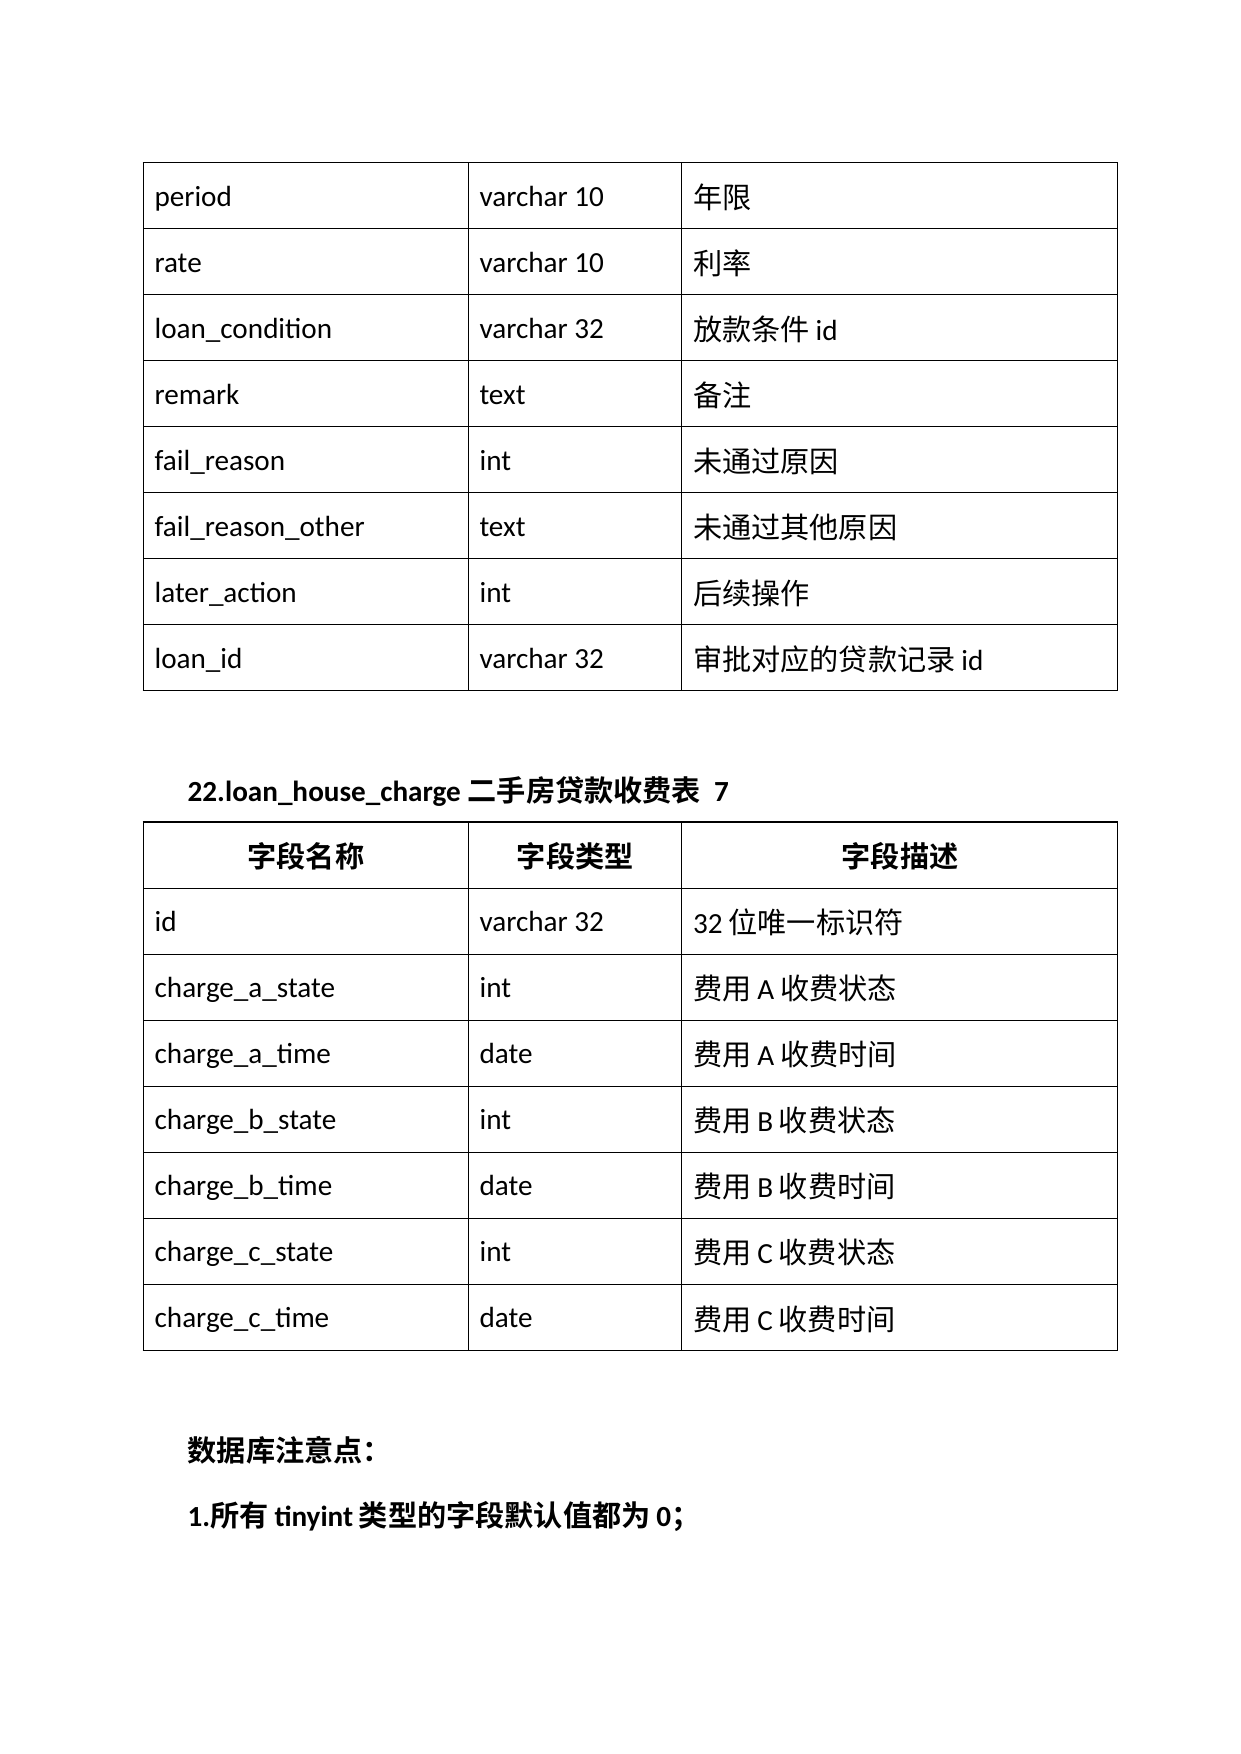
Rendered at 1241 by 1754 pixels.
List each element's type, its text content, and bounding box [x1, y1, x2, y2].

table_cell loan_id [144, 625, 468, 690]
table_cell period [144, 163, 468, 228]
table_cell 备注 [682, 361, 1117, 426]
table_cell varchar 10 [469, 229, 681, 294]
table_cell fail_reason_other [144, 493, 468, 558]
table_cell date [469, 1021, 681, 1086]
table_cell 未通过原因 [682, 427, 1117, 492]
table_header 字段描述 [682, 823, 1117, 887]
table_cell 审批对应的贷款记录id [682, 625, 1117, 690]
table_cell 未通过其他原因 [682, 493, 1117, 558]
table_cell varchar 32 [469, 625, 681, 690]
table_cell 费用A收费时间 [682, 1021, 1117, 1086]
table_cell varchar 32 [469, 295, 681, 360]
table_cell 费用C收费时间 [682, 1285, 1117, 1350]
text 数据库注意点： [187, 1416, 1053, 1481]
table_cell date [469, 1285, 681, 1350]
table_cell charge_c_time [144, 1285, 468, 1350]
table_cell remark [144, 361, 468, 426]
table_cell int [469, 1219, 681, 1284]
table_cell 后续操作 [682, 559, 1117, 624]
table_cell 年限 [682, 163, 1117, 228]
table_cell loan_condition [144, 295, 468, 360]
table_cell int [469, 1087, 681, 1152]
table_cell date [469, 1153, 681, 1218]
table_cell text [469, 361, 681, 426]
table_cell rate [144, 229, 468, 294]
table_cell 32位唯一标识符 [682, 889, 1117, 953]
table_cell id [144, 889, 468, 953]
table_cell 费用B收费时间 [682, 1153, 1117, 1218]
table_header 字段类型 [469, 823, 681, 887]
table_cell charge_b_time [144, 1153, 468, 1218]
table_cell 费用C收费状态 [682, 1219, 1117, 1284]
table_cell charge_a_state [144, 955, 468, 1019]
table_cell 费用A收费状态 [682, 955, 1117, 1019]
list loan_house_charge 二手房贷款收费表 7 [187, 756, 1053, 821]
table_cell charge_c_state [144, 1219, 468, 1284]
text 1.所有tinyint类型的字段默认值都为0； [187, 1481, 1053, 1546]
table_cell 利率 [682, 229, 1117, 294]
table_cell varchar 10 [469, 163, 681, 228]
table_cell fail_reason [144, 427, 468, 492]
table_header 字段名称 [144, 823, 468, 887]
table_cell int [469, 955, 681, 1019]
table_cell later_action [144, 559, 468, 624]
table_cell charge_a_time [144, 1021, 468, 1086]
table_cell 费用B收费状态 [682, 1087, 1117, 1152]
table_cell 放款条件id [682, 295, 1117, 360]
table_cell charge_b_state [144, 1087, 468, 1152]
table_cell text [469, 493, 681, 558]
table_cell int [469, 427, 681, 492]
table_cell int [469, 559, 681, 624]
table_cell varchar 32 [469, 889, 681, 953]
